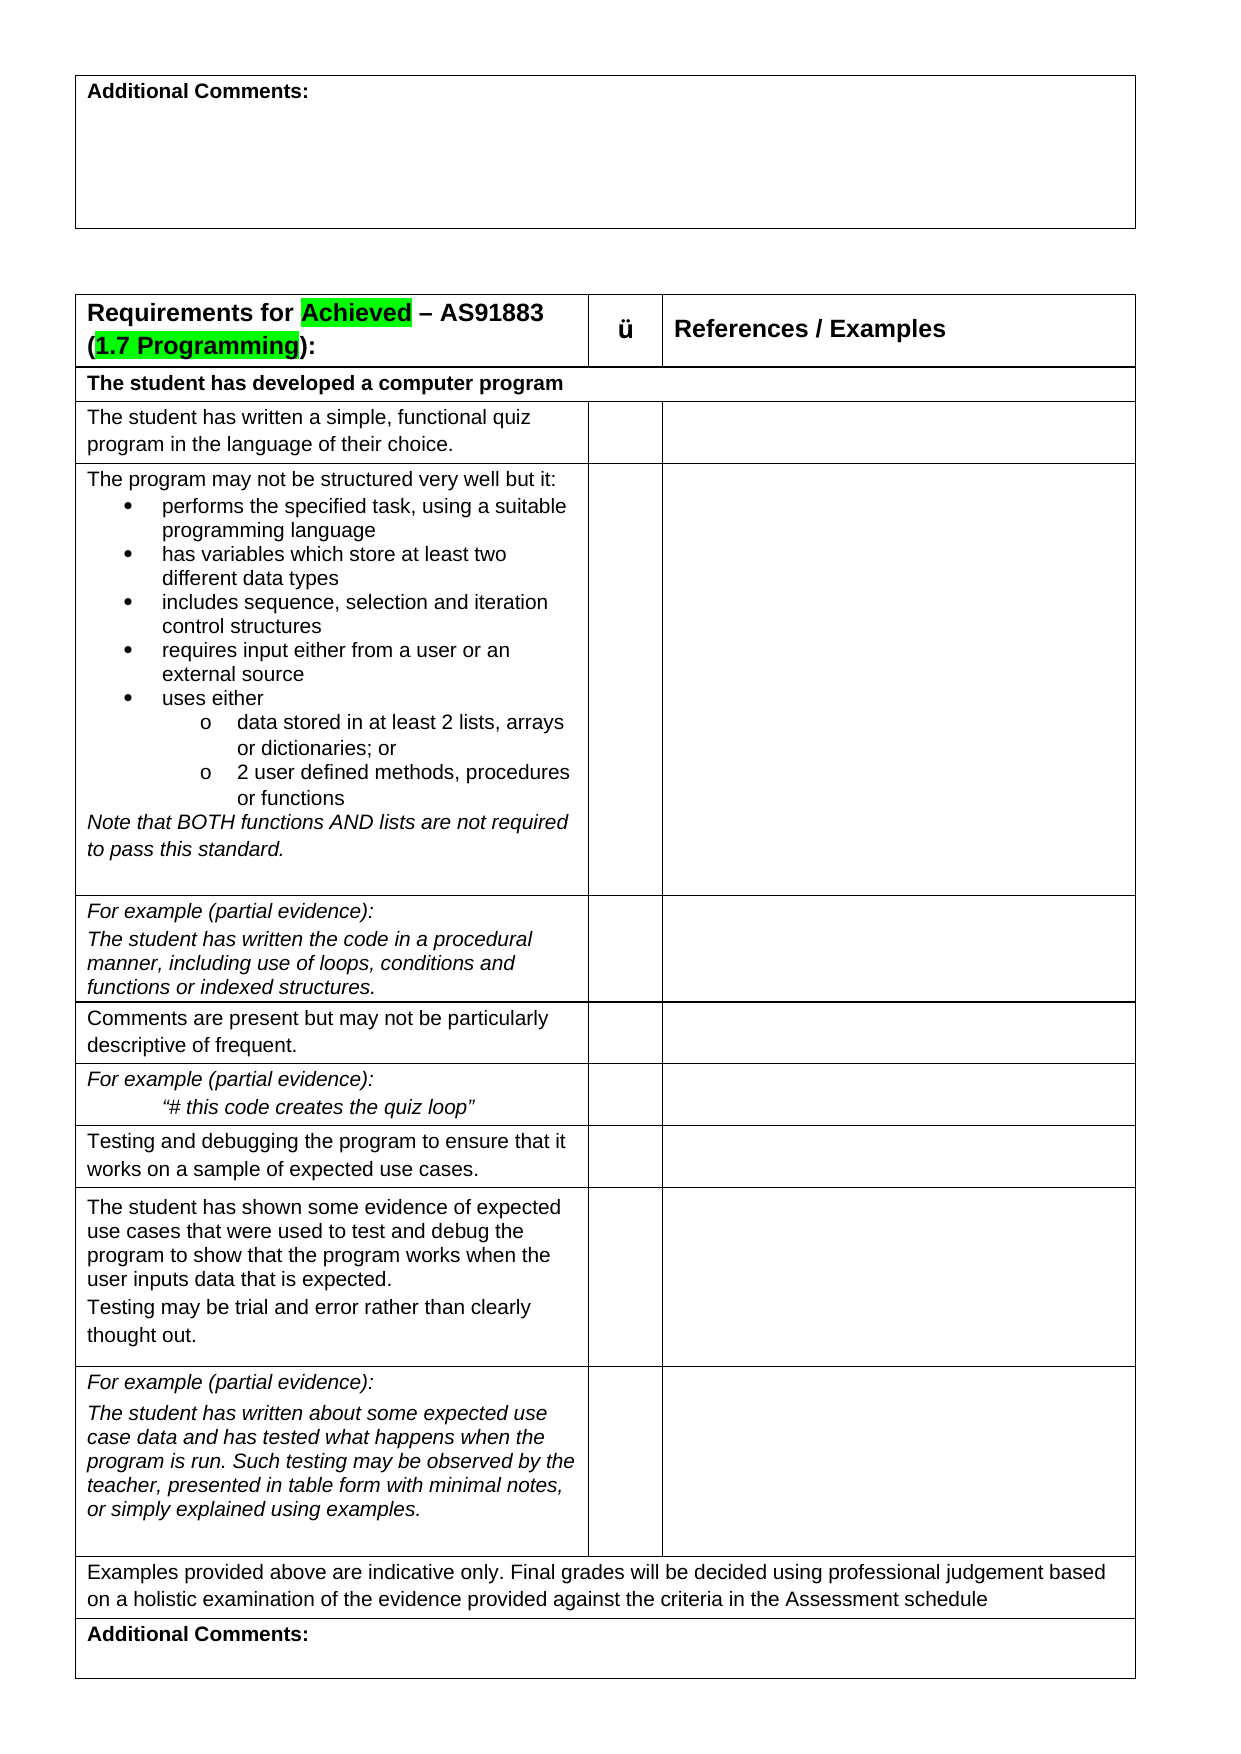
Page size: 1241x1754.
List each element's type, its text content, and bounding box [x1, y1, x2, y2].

table_cell [663, 464, 1135, 895]
table_cell Additional Comments: [76, 76, 1135, 228]
table_cell [663, 1188, 1135, 1366]
table_cell [663, 896, 1135, 1001]
table_cell [589, 402, 662, 463]
table_cell [663, 1003, 1135, 1063]
table_cell The student has shown some evidence of expected use cases that were used to test and debug the program to show that the program works when the user inputs data that is expected. Testing may be trial and error rather than clearly thought out. [76, 1188, 588, 1366]
table_cell [589, 896, 662, 1001]
table_cell The program may not be structured very well but it: performs the specified task, using a suitable programming language has variables which store at least two different data types includes sequence, selection and iteration control structures requires input either from a user or an external source uses either data stored in at least 2 lists, arrays or dictionaries; or 2 user defined methods, procedures or functions Note that BOTH functions AND lists are not required to pass this standard. [76, 464, 588, 895]
table_cell Examples provided above are indicative only. Final grades will be decided using professional judgement based on a holistic examination of the evidence provided against the criteria in the Assessment schedule [76, 1557, 1135, 1617]
table_cell [663, 402, 1135, 463]
table_cell For example (partial evidence): The student has written about some expected use case data and has tested what happens when the program is run. Such testing may be observed by the teacher, presented in table form with minimal notes, or simply explained using examples. [76, 1367, 588, 1556]
table_cell [589, 1367, 662, 1556]
table_cell [589, 1126, 662, 1187]
table_cell Comments are present but may not be particularly descriptive of frequent. [76, 1003, 588, 1063]
table_cell [589, 1188, 662, 1366]
table_cell For example (partial evidence): The student has written the code in a procedural manner, including use of loops, conditions and functions or indexed structures. [76, 896, 588, 1001]
table_header References / Examples [663, 295, 1135, 366]
table_header ü [589, 295, 662, 366]
table_cell [589, 464, 662, 895]
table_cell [76, 1619, 1135, 1678]
table_cell For example (partial evidence): “# this code creates the quiz loop” [76, 1064, 588, 1125]
table_cell The student has developed a computer program [76, 368, 1135, 401]
table_cell [663, 1367, 1135, 1556]
table_cell [589, 1003, 662, 1063]
table_cell [589, 1064, 662, 1125]
table_header Requirements for Achieved – AS91883 (1.7 Programming): [76, 295, 588, 366]
table_cell The student has written a simple, functional quiz program in the language of their choice. [76, 402, 588, 463]
table_cell [663, 1126, 1135, 1187]
table_cell Testing and debugging the program to ensure that it works on a sample of expected use cases. [76, 1126, 588, 1187]
table_cell [663, 1064, 1135, 1125]
